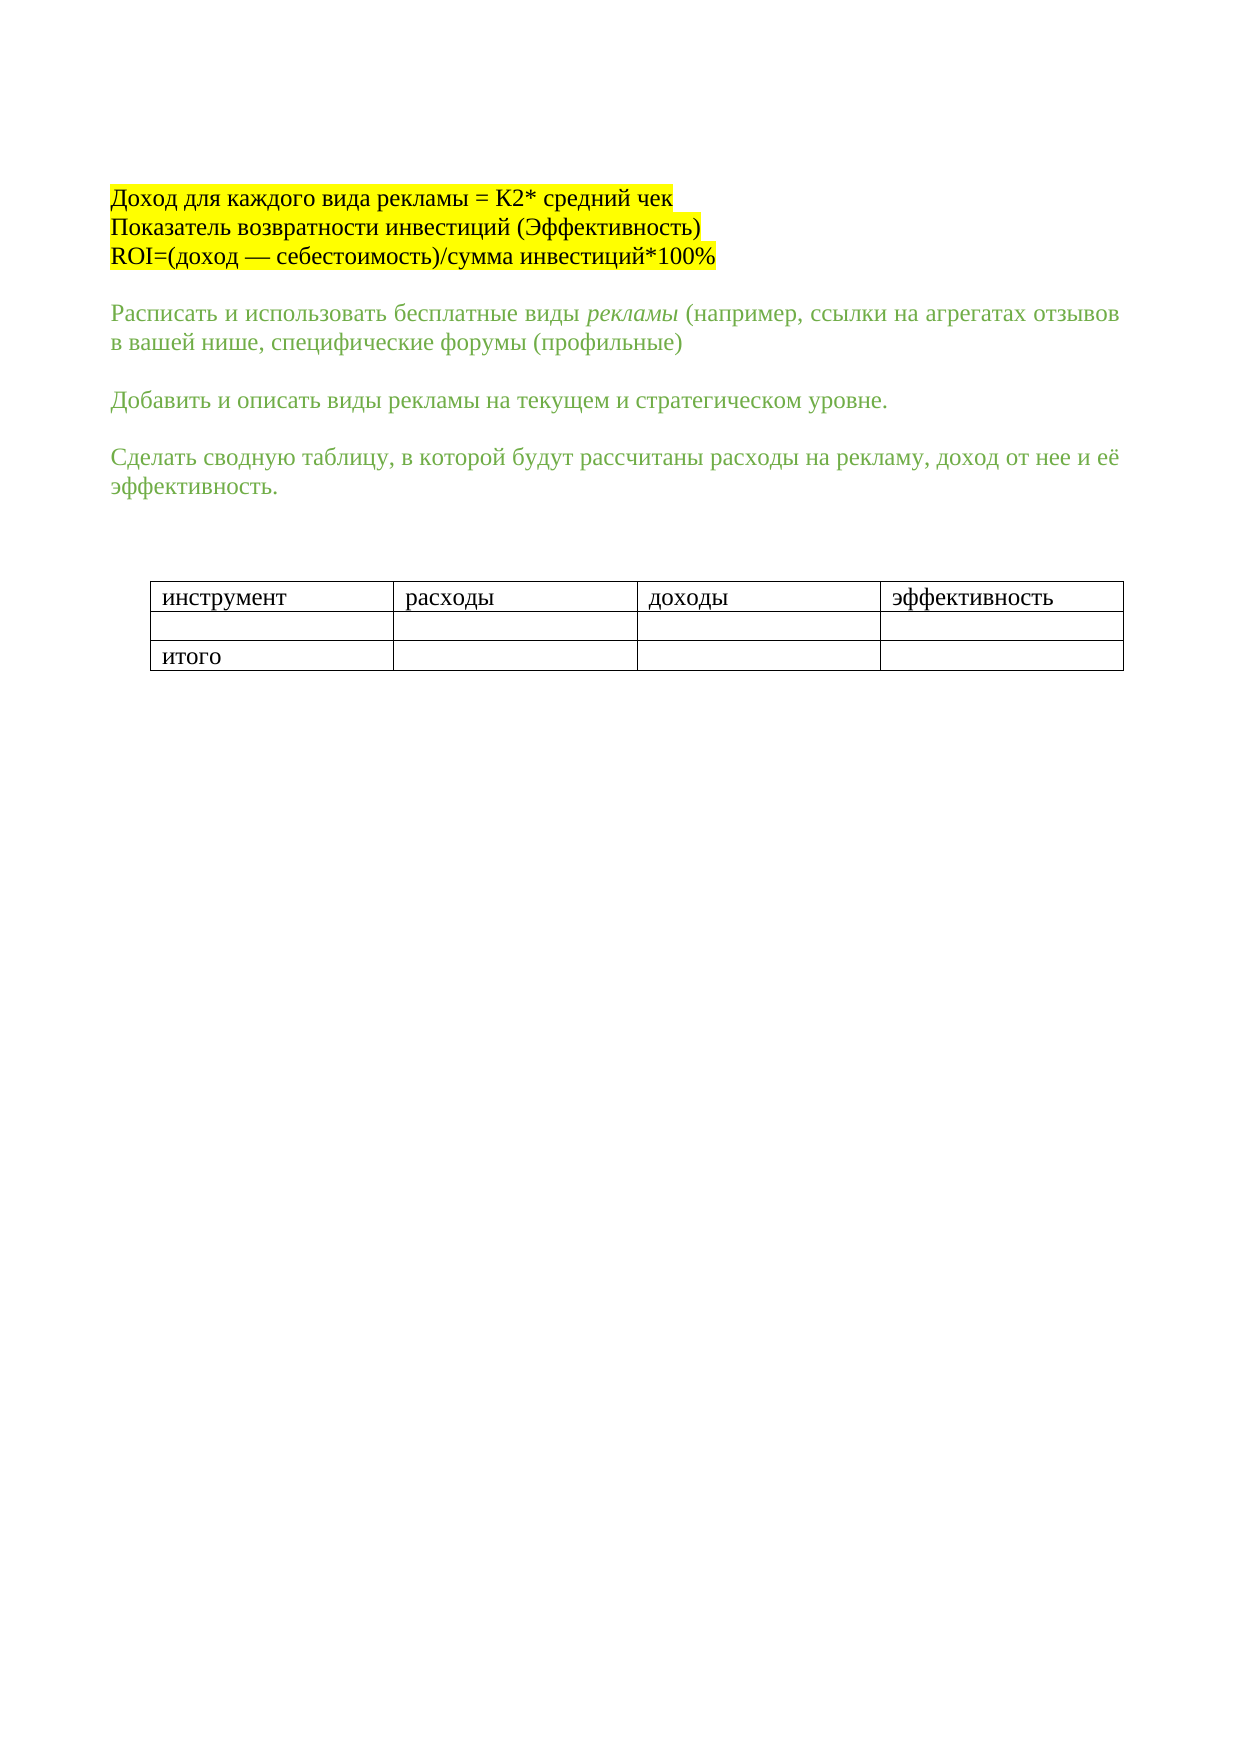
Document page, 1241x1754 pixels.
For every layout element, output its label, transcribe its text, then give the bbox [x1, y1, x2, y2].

table_header инструмент [151, 582, 393, 611]
table_cell [394, 641, 637, 670]
table_cell [394, 612, 637, 640]
table_header доходы [638, 582, 880, 611]
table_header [106, 150, 1124, 533]
table_cell [638, 612, 880, 640]
table_cell [881, 612, 1123, 640]
table_header эффективность [881, 582, 1123, 611]
table_header расходы [394, 582, 637, 611]
table_cell итого [151, 641, 393, 670]
table_cell [151, 612, 393, 640]
table_cell [638, 641, 880, 670]
table_cell [881, 641, 1123, 670]
